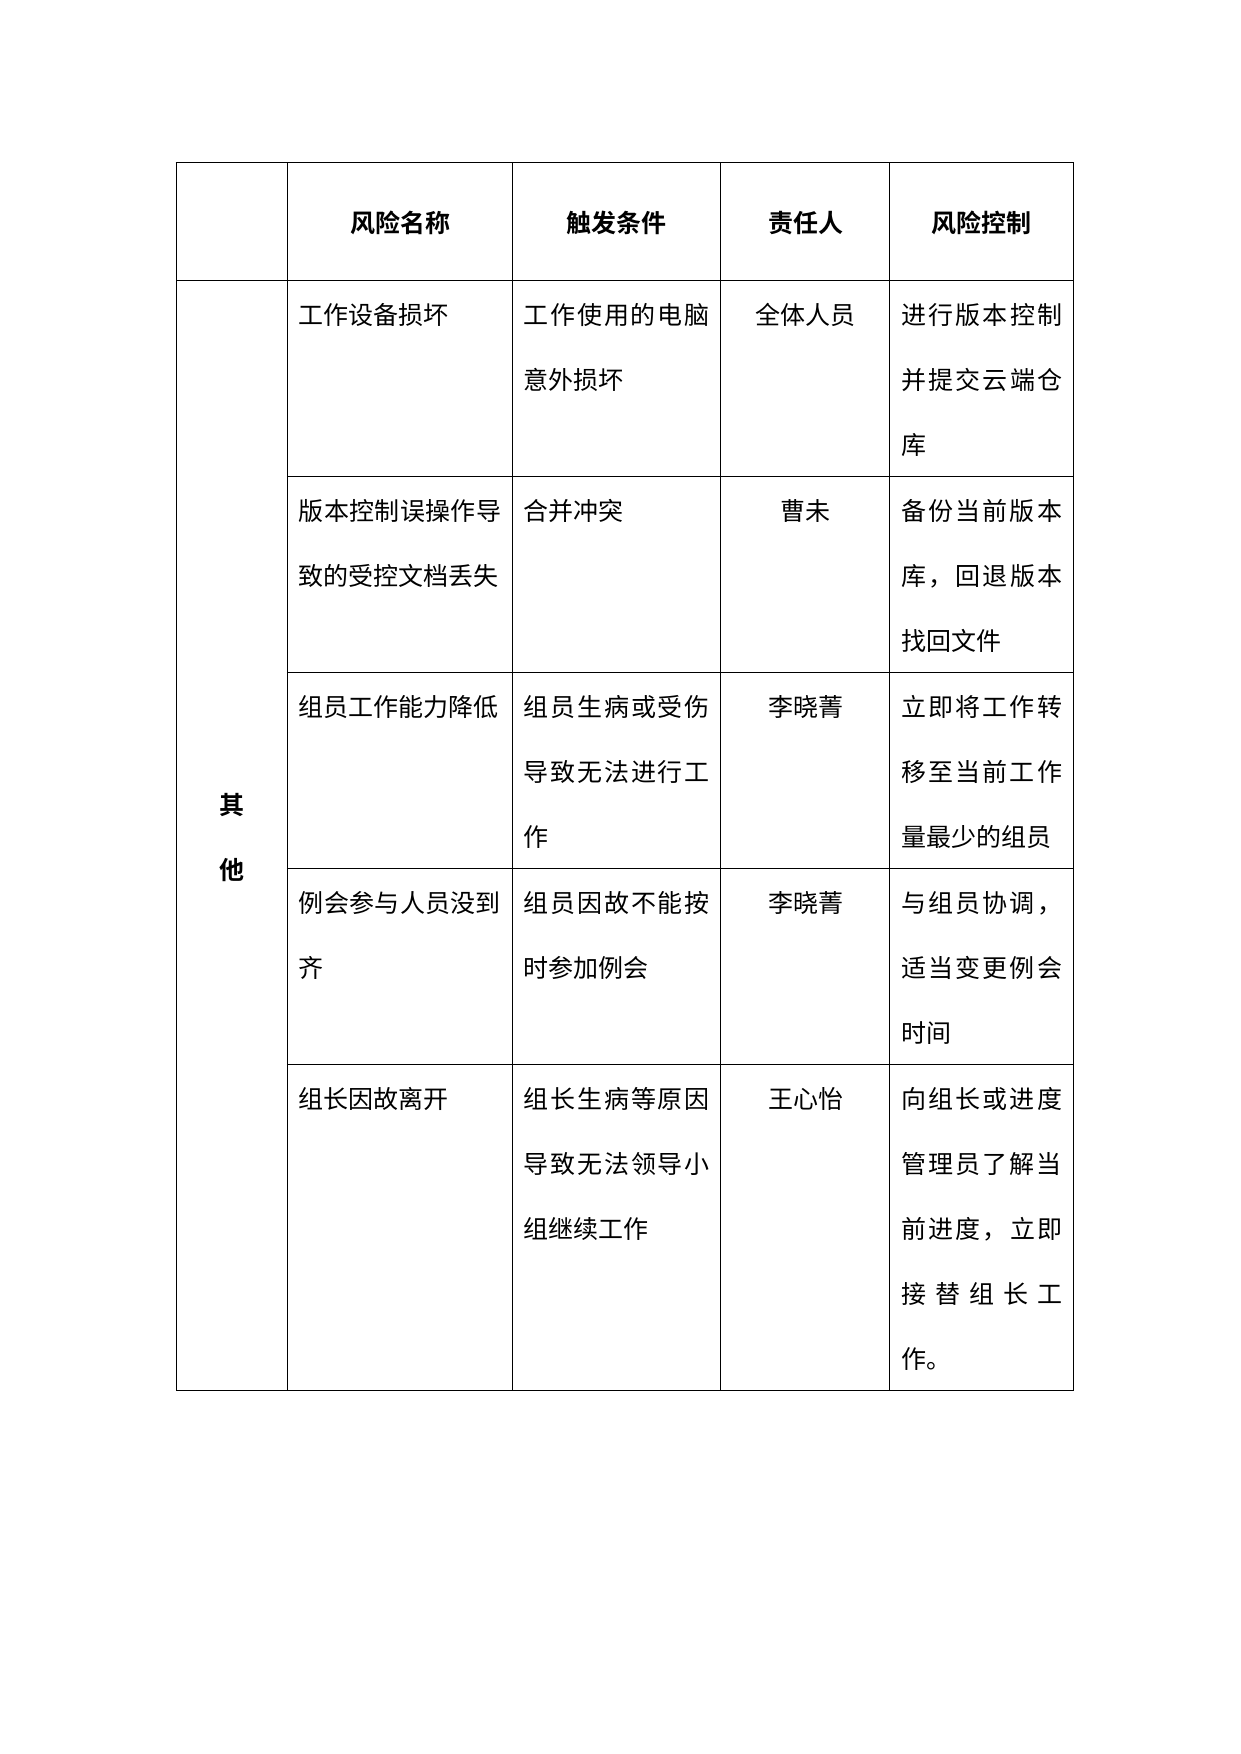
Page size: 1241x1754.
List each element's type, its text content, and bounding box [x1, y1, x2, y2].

table_cell 李晓菁 [721, 869, 889, 1064]
table_cell 合并冲突 [513, 477, 720, 672]
table_cell 进行版本控制并提交云端仓库 [890, 281, 1073, 476]
table_cell 备份当前版本库，回退版本找回文件 [890, 477, 1073, 672]
table_cell 组长因故离开 [288, 1065, 512, 1390]
table_cell 组员因故不能按时参加例会 [513, 869, 720, 1064]
table_cell 版本控制误操作导致的受控文档丢失 [288, 477, 512, 672]
table_cell 李晓菁 [721, 673, 889, 868]
table_cell 向组长或进度管理员了解当前进度，立即接替组长工作。 [890, 1065, 1073, 1390]
table_cell 组长生病等原因导致无法领导小组继续工作 [513, 1065, 720, 1390]
table_cell 王心怡 [721, 1065, 889, 1390]
table_header 风险名称 [288, 163, 512, 280]
table_header 责任人 [721, 163, 889, 280]
table_header [177, 163, 287, 280]
table_cell 组员生病或受伤导致无法进行工作 [513, 673, 720, 868]
table_cell 工作使用的电脑意外损坏 [513, 281, 720, 476]
table_cell 其 他 [177, 281, 287, 1390]
table_cell 组员工作能力降低 [288, 673, 512, 868]
table_cell 曹未 [721, 477, 889, 672]
table_cell 例会参与人员没到齐 [288, 869, 512, 1064]
table_header 风险控制 [890, 163, 1073, 280]
table_cell 与组员协调，适当变更例会时间 [890, 869, 1073, 1064]
table_cell 全体人员 [721, 281, 889, 476]
table_header 触发条件 [513, 163, 720, 280]
table_cell 工作设备损坏 [288, 281, 512, 476]
table_cell 立即将工作转移至当前工作量最少的组员 [890, 673, 1073, 868]
